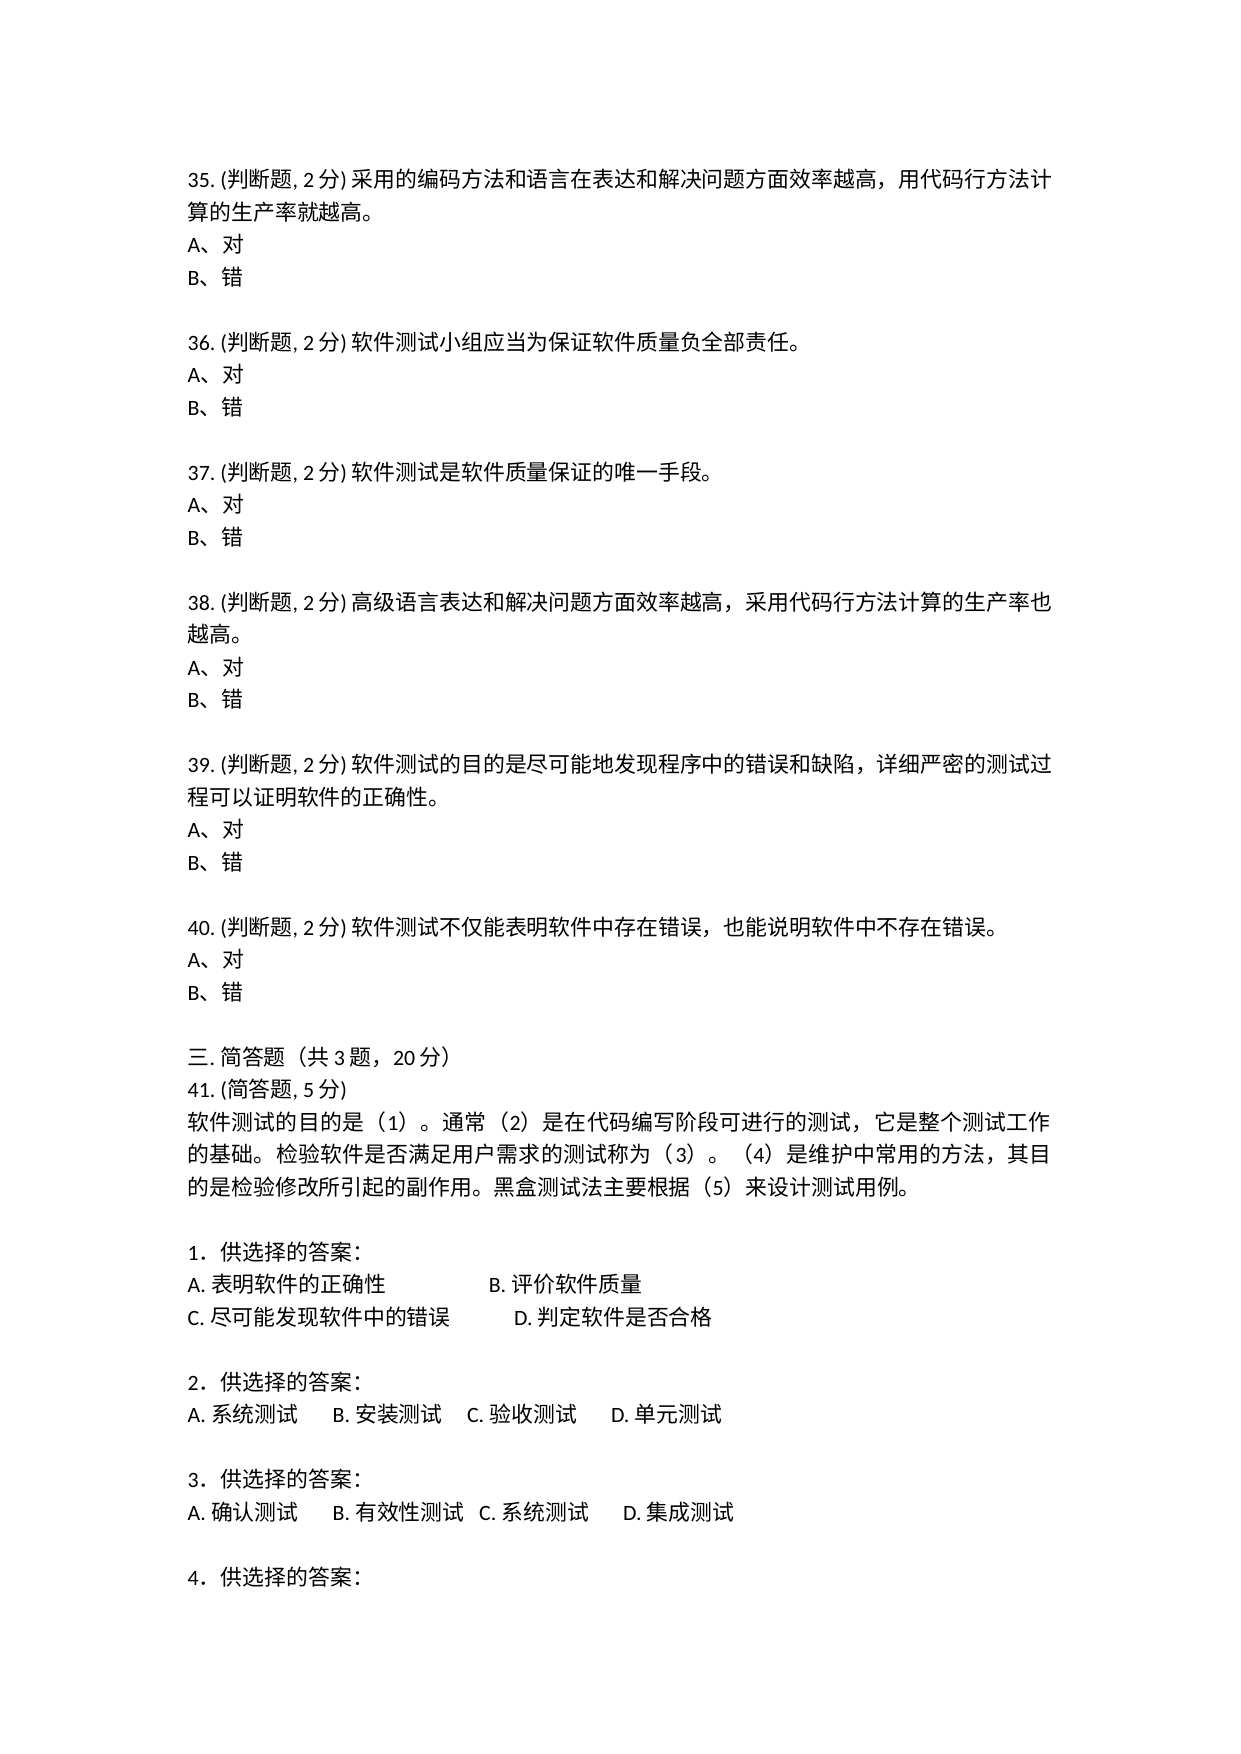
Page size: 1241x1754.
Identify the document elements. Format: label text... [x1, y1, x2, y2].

text 三. 简答题（共3题，20分） [187, 1039, 1053, 1072]
text 35. (判断题, 2分) 采用的编码方法和语言在表达和解决问题方面效率越高，用代码行方法计算的生产率就越高。 [187, 162, 1053, 227]
text 38. (判断题, 2分) 高级语言表达和解决问题方面效率越高，采用代码行方法计算的生产率也越高。 [187, 584, 1053, 649]
text B、错 [187, 259, 1053, 292]
text A、对 [187, 487, 1053, 519]
text 4．供选择的答案： [187, 1559, 1053, 1592]
text 3．供选择的答案： [187, 1462, 1053, 1494]
text 41. (简答题, 5分) [187, 1072, 1053, 1104]
text A. 确认测试 B. 有效性测试 C. 系统测试 D. 集成测试 [187, 1494, 1053, 1527]
text 40. (判断题, 2分) 软件测试不仅能表明软件中存在错误，也能说明软件中不存在错误。 [187, 909, 1053, 942]
text B、错 [187, 519, 1053, 552]
text 36. (判断题, 2分) 软件测试小组应当为保证软件质量负全部责任。 [187, 324, 1053, 357]
text A、对 [187, 227, 1053, 259]
text B、错 [187, 974, 1053, 1007]
text B、错 [187, 389, 1053, 422]
text 39. (判断题, 2分) 软件测试的目的是尽可能地发现程序中的错误和缺陷，详细严密的测试过程可以证明软件的正确性。 [187, 747, 1053, 812]
text B、错 [187, 844, 1053, 877]
text 37. (判断题, 2分) 软件测试是软件质量保证的唯一手段。 [187, 454, 1053, 487]
text 1．供选择的答案： [187, 1234, 1053, 1267]
text A、对 [187, 649, 1053, 682]
text A、对 [187, 812, 1053, 844]
text A. 表明软件的正确性 B. 评价软件质量 [187, 1267, 1053, 1299]
text 软件测试的目的是（1）。通常（2）是在代码编写阶段可进行的测试，它是整个测试工作的基础。检验软件是否满足用户需求的测试称为（3）。（4）是维护中常用的方法，其目的是检验修改所引起的副作用。黑盒测试法主要根据（5）来设计测试用例。 [187, 1104, 1053, 1202]
text 2．供选择的答案： [187, 1364, 1053, 1397]
text A. 系统测试 B. 安装测试 C. 验收测试 D. 单元测试 [187, 1397, 1053, 1429]
text A、对 [187, 942, 1053, 974]
text B、错 [187, 682, 1053, 714]
text A、对 [187, 357, 1053, 389]
text C. 尽可能发现软件中的错误 D. 判定软件是否合格 [187, 1299, 1053, 1332]
